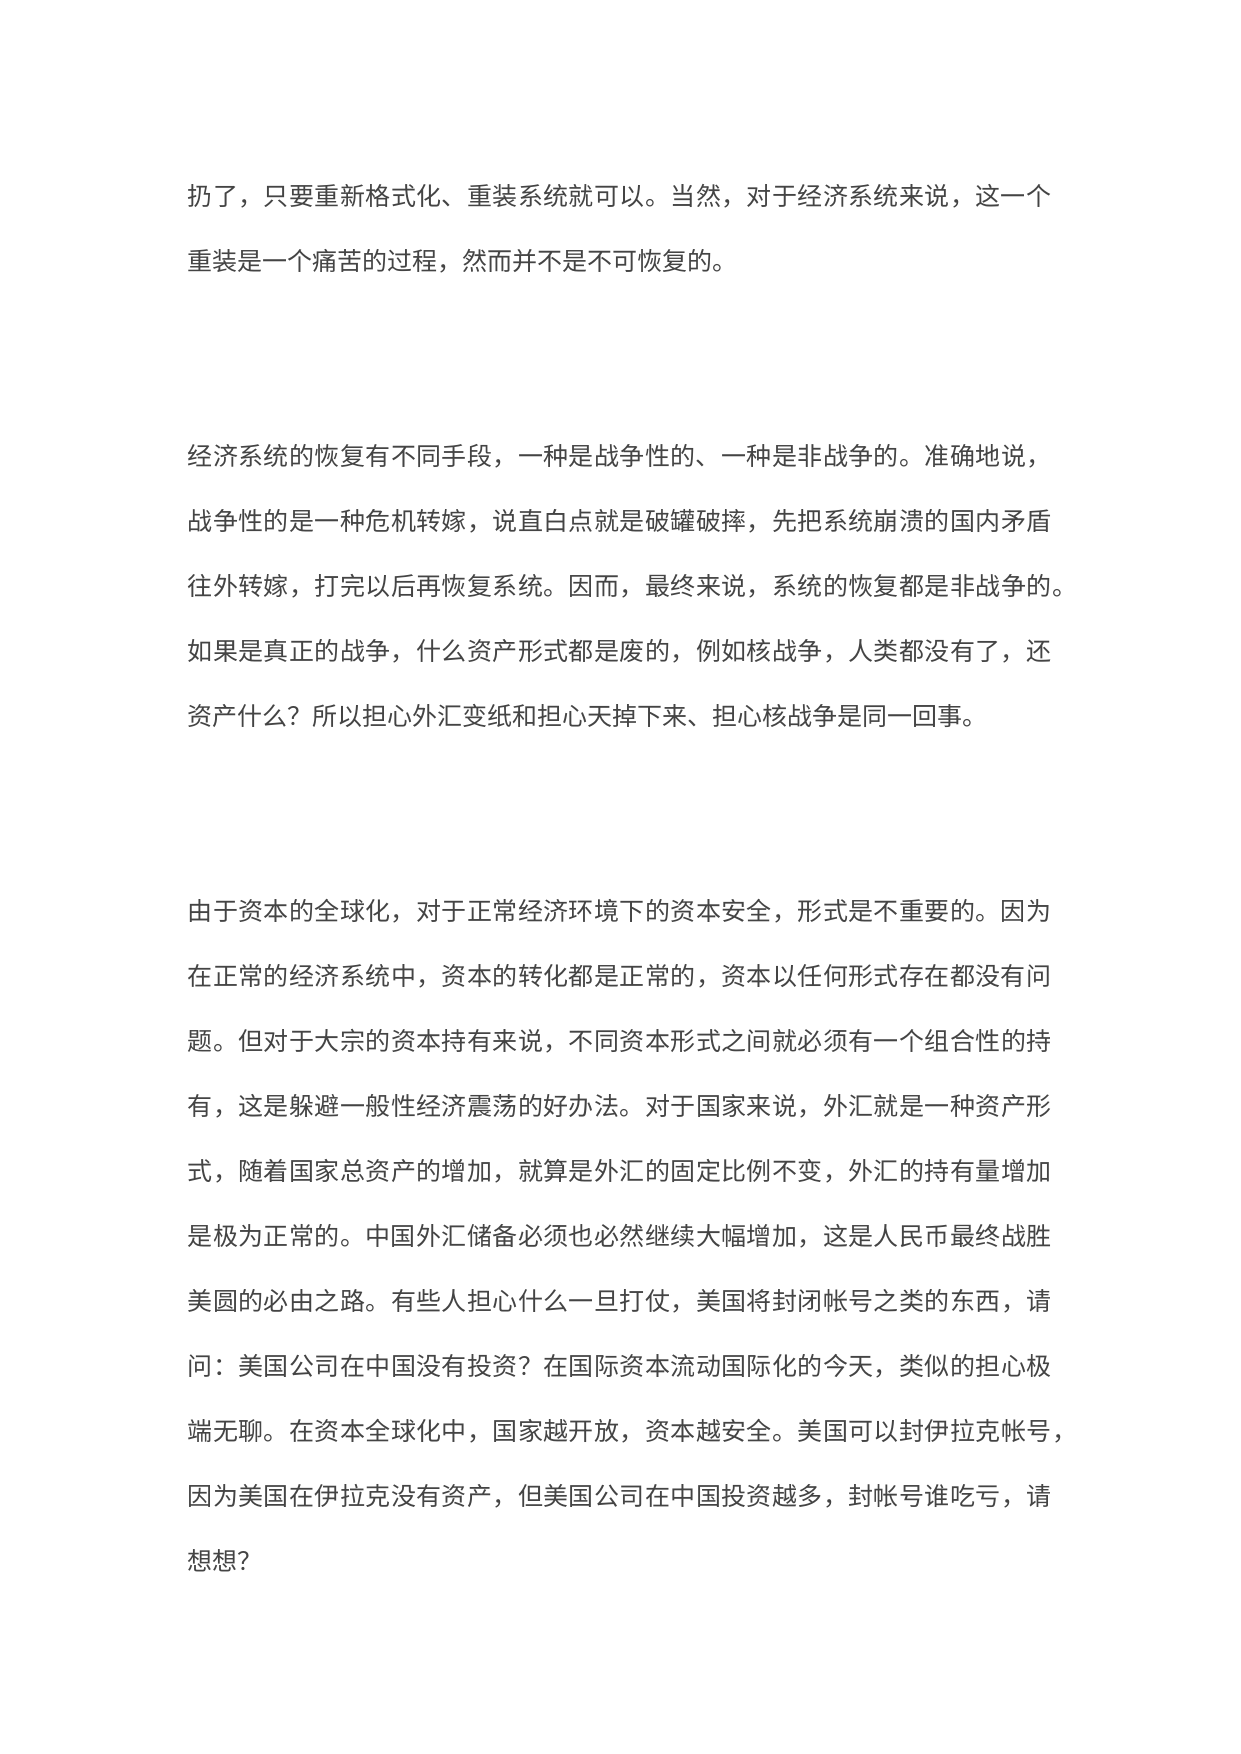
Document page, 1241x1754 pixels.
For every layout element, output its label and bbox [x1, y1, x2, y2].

text [187, 162, 1053, 1592]
